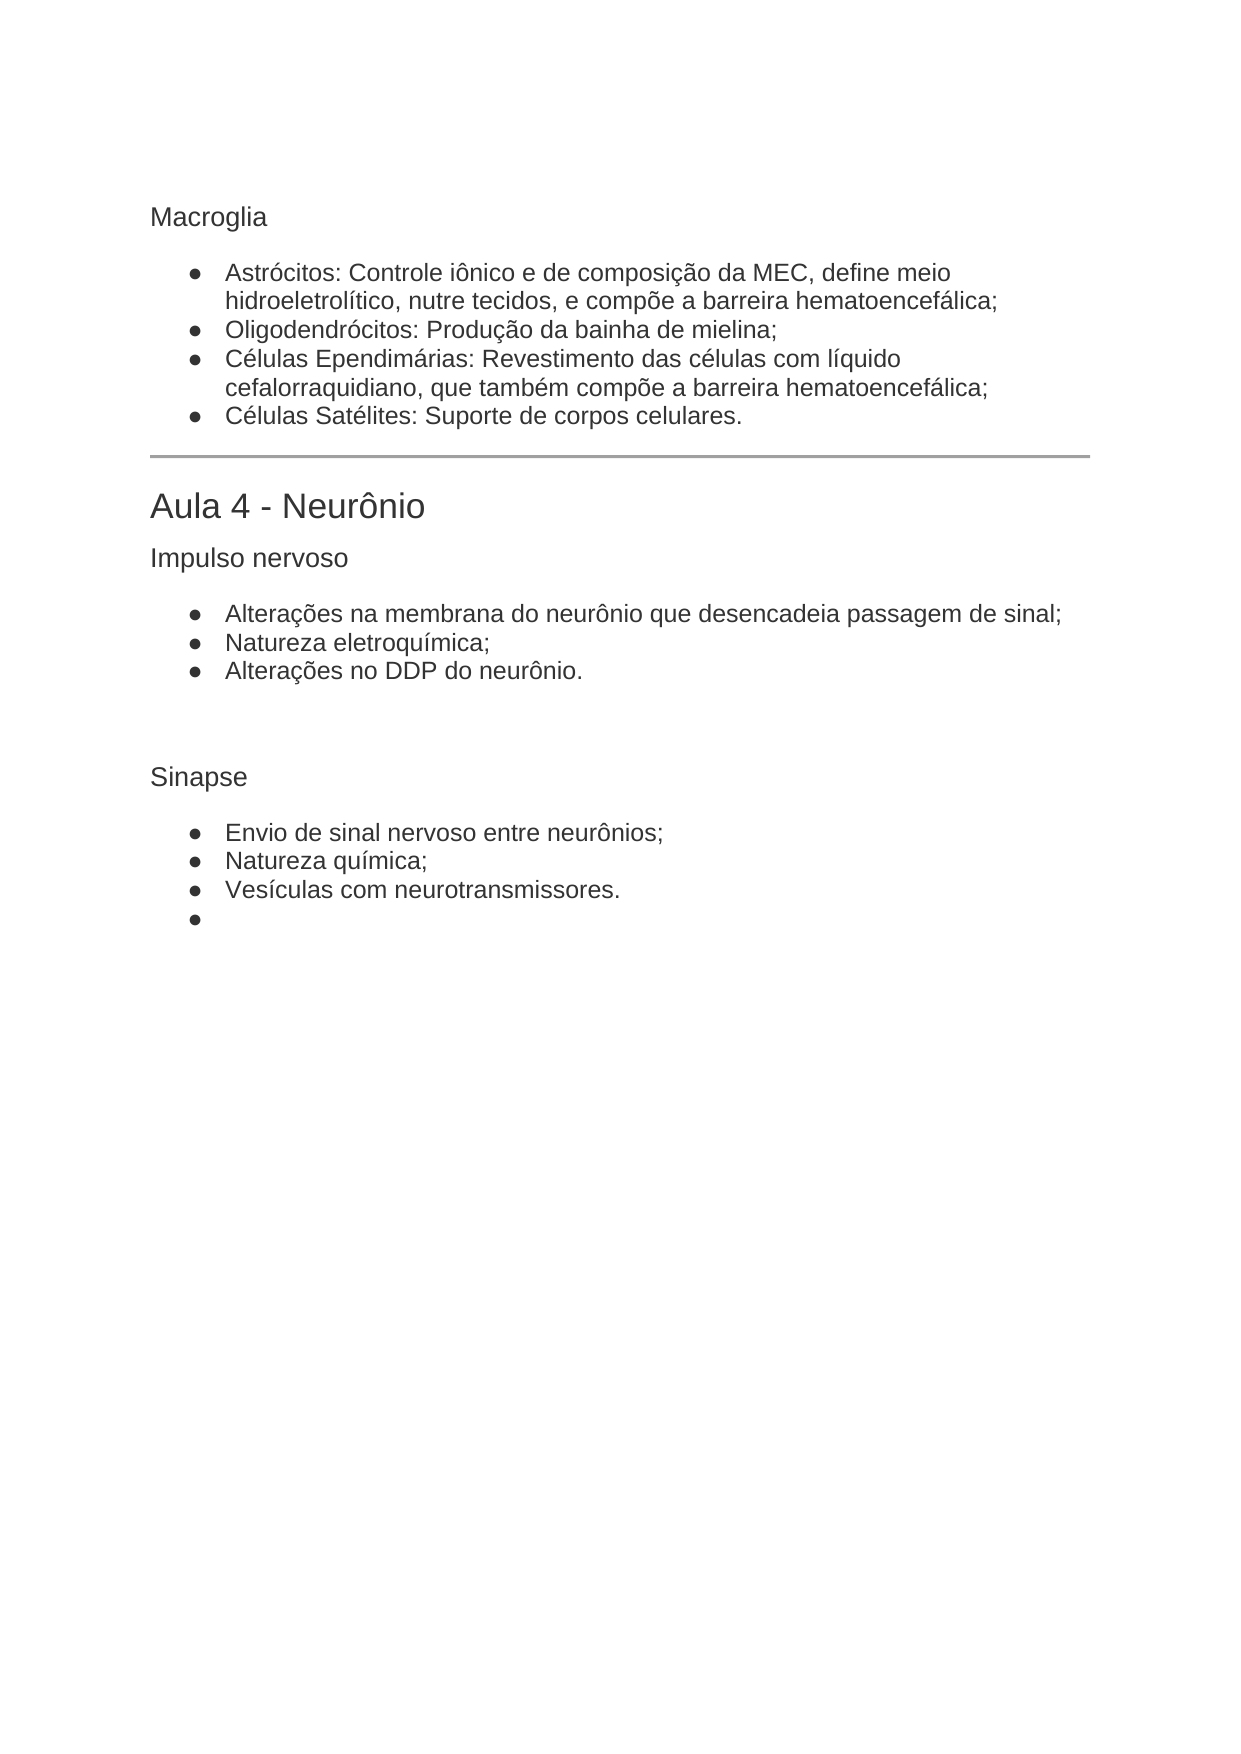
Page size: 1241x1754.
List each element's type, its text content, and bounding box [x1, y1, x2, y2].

list Astrócitos: Controle iônico e de composição da MEC, define meio hidroeletrolítico, nutre tecidos, e compõe a barreira hematoencefálica; [187, 258, 1090, 315]
subtitle Aula 4 - Neurônio [150, 485, 1090, 526]
list Natureza eletroquímica; [187, 627, 1090, 656]
list Células Satélites: Suporte de corpos celulares. [187, 401, 1090, 430]
text Macroglia [150, 201, 1090, 233]
list Envio de sinal nervoso entre neurônios; [187, 818, 1090, 846]
text Impulso nervoso [150, 542, 1090, 574]
list Alterações na membrana do neurônio que desencadeia passagem de sinal; [187, 599, 1090, 627]
list Natureza química; [187, 846, 1090, 875]
text Sinapse [150, 761, 1090, 793]
list Alterações no DDP do neurônio. [187, 656, 1090, 685]
list Vesículas com neurotransmissores. [187, 875, 1090, 904]
list Oligodendrócitos: Produção da bainha de mielina; [187, 315, 1090, 344]
list Células Ependimárias: Revestimento das células com líquido cefalorraquidiano, que também compõe a barreira hematoencefálica; [187, 344, 1090, 401]
